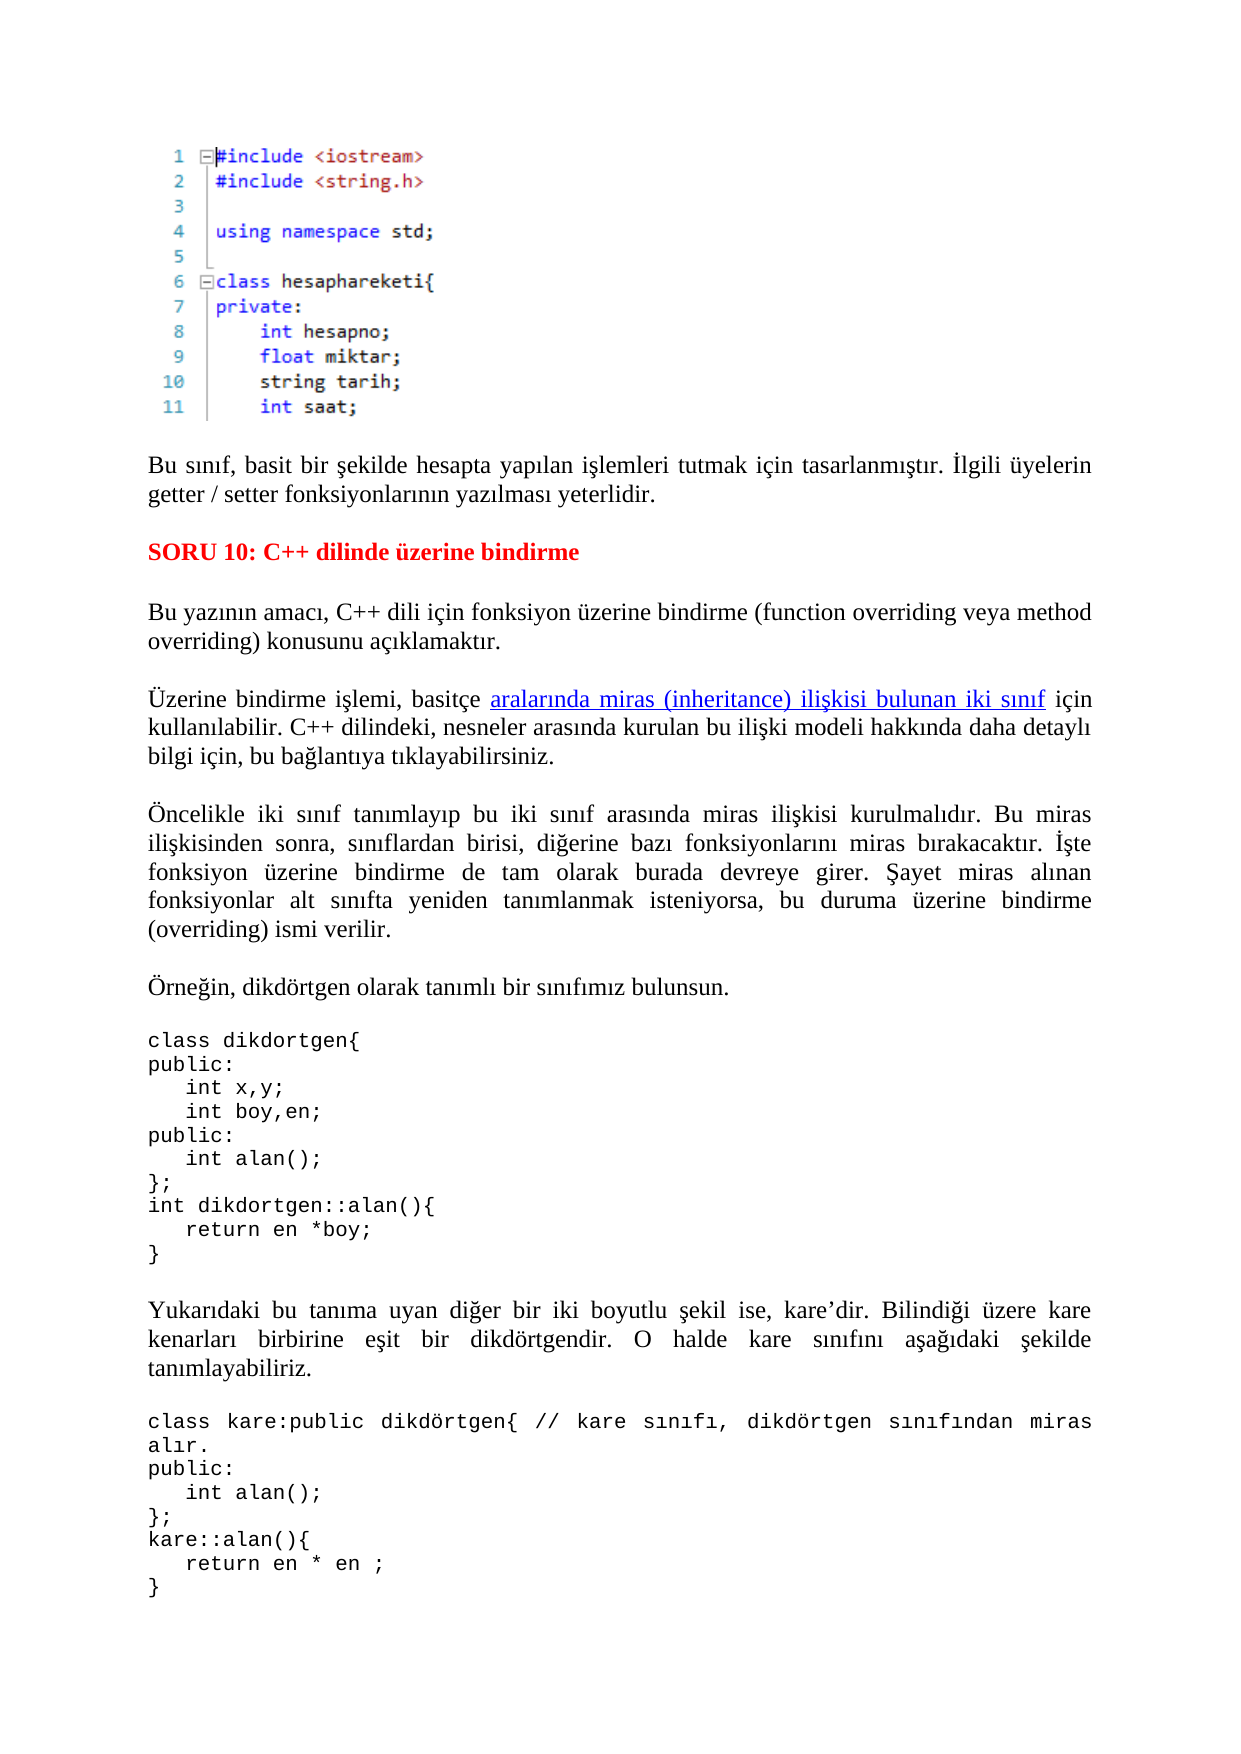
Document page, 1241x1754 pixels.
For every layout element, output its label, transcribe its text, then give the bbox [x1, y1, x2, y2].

text Üzerine bindirme işlemi, basitçe aralarında miras (inheritance) ilişkisi bulunan iki sınıf için kullanılabilir. C++ dilindeki, nesneler arasında kurulan bu ilişki modeli hakkında daha detaylı bilgi için, bu bağlantıya tıklayabilirsiniz. [148, 684, 1093, 770]
text public: [148, 1124, 1093, 1148]
text int alan(); [148, 1148, 1093, 1172]
text class dikdortgen{ [148, 1030, 1093, 1054]
text public: [148, 1458, 1093, 1482]
text } [148, 1577, 1093, 1600]
text public: [148, 1054, 1093, 1077]
text int x,y; [148, 1077, 1093, 1101]
text Yukarıdaki bu tanıma uyan diğer bir iki boyutlu şekil ise, kare’dir. Bilindiği üzere kare kenarları birbirine eşit bir dikdörtgendir. O halde kare sınıfını aşağıdaki şekilde tanımlayabiliriz. [148, 1296, 1093, 1382]
text }; [148, 1506, 1093, 1529]
text return en *boy; [148, 1219, 1093, 1243]
text return en * en ; [148, 1553, 1093, 1577]
subtitle SORU 10: C++ dilinde üzerine bindirme [148, 537, 1093, 566]
text }; [148, 1172, 1093, 1196]
text int boy,en; [148, 1101, 1093, 1124]
text Bu sınıf, basit bir şekilde hesapta yapılan işlemleri tutmak için tasarlanmıştır. İlgili üyelerin getter / setter fonksiyonlarının yazılması yeterlidir. [148, 450, 1093, 508]
text Örneğin, dikdörtgen olarak tanımlı bir sınıfımız bulunsun. [148, 972, 1093, 1001]
text int alan(); [148, 1482, 1093, 1506]
text kare::alan(){ [148, 1529, 1093, 1553]
text class kare:public dikdörtgen{ // kare sınıfı, dikdörtgen sınıfından miras alır. [148, 1411, 1093, 1458]
text Öncelikle iki sınıf tanımlayıp bu iki sınıf arasında miras ilişkisi kurulmalıdır. Bu miras ilişkisinden sonra, sınıflardan birisi, diğerine bazı fonksiyonlarını miras bırakacaktır. İşte fonksiyon üzerine bindirme de tam olarak burada devreye girer. Şayet miras alınan fonksiyonlar alt sınıfta yeniden tanımlanmak isteniyorsa, bu duruma üzerine bindirme (overriding) ismi verilir. [148, 799, 1093, 943]
text int dikdortgen::alan(){ [148, 1196, 1093, 1219]
text } [148, 1243, 1093, 1266]
picture [147, 147, 462, 421]
text Bu yazının amacı, C++ dili için fonksiyon üzerine bindirme (function overriding veya method overriding) konusunu açıklamaktır. [148, 597, 1093, 654]
